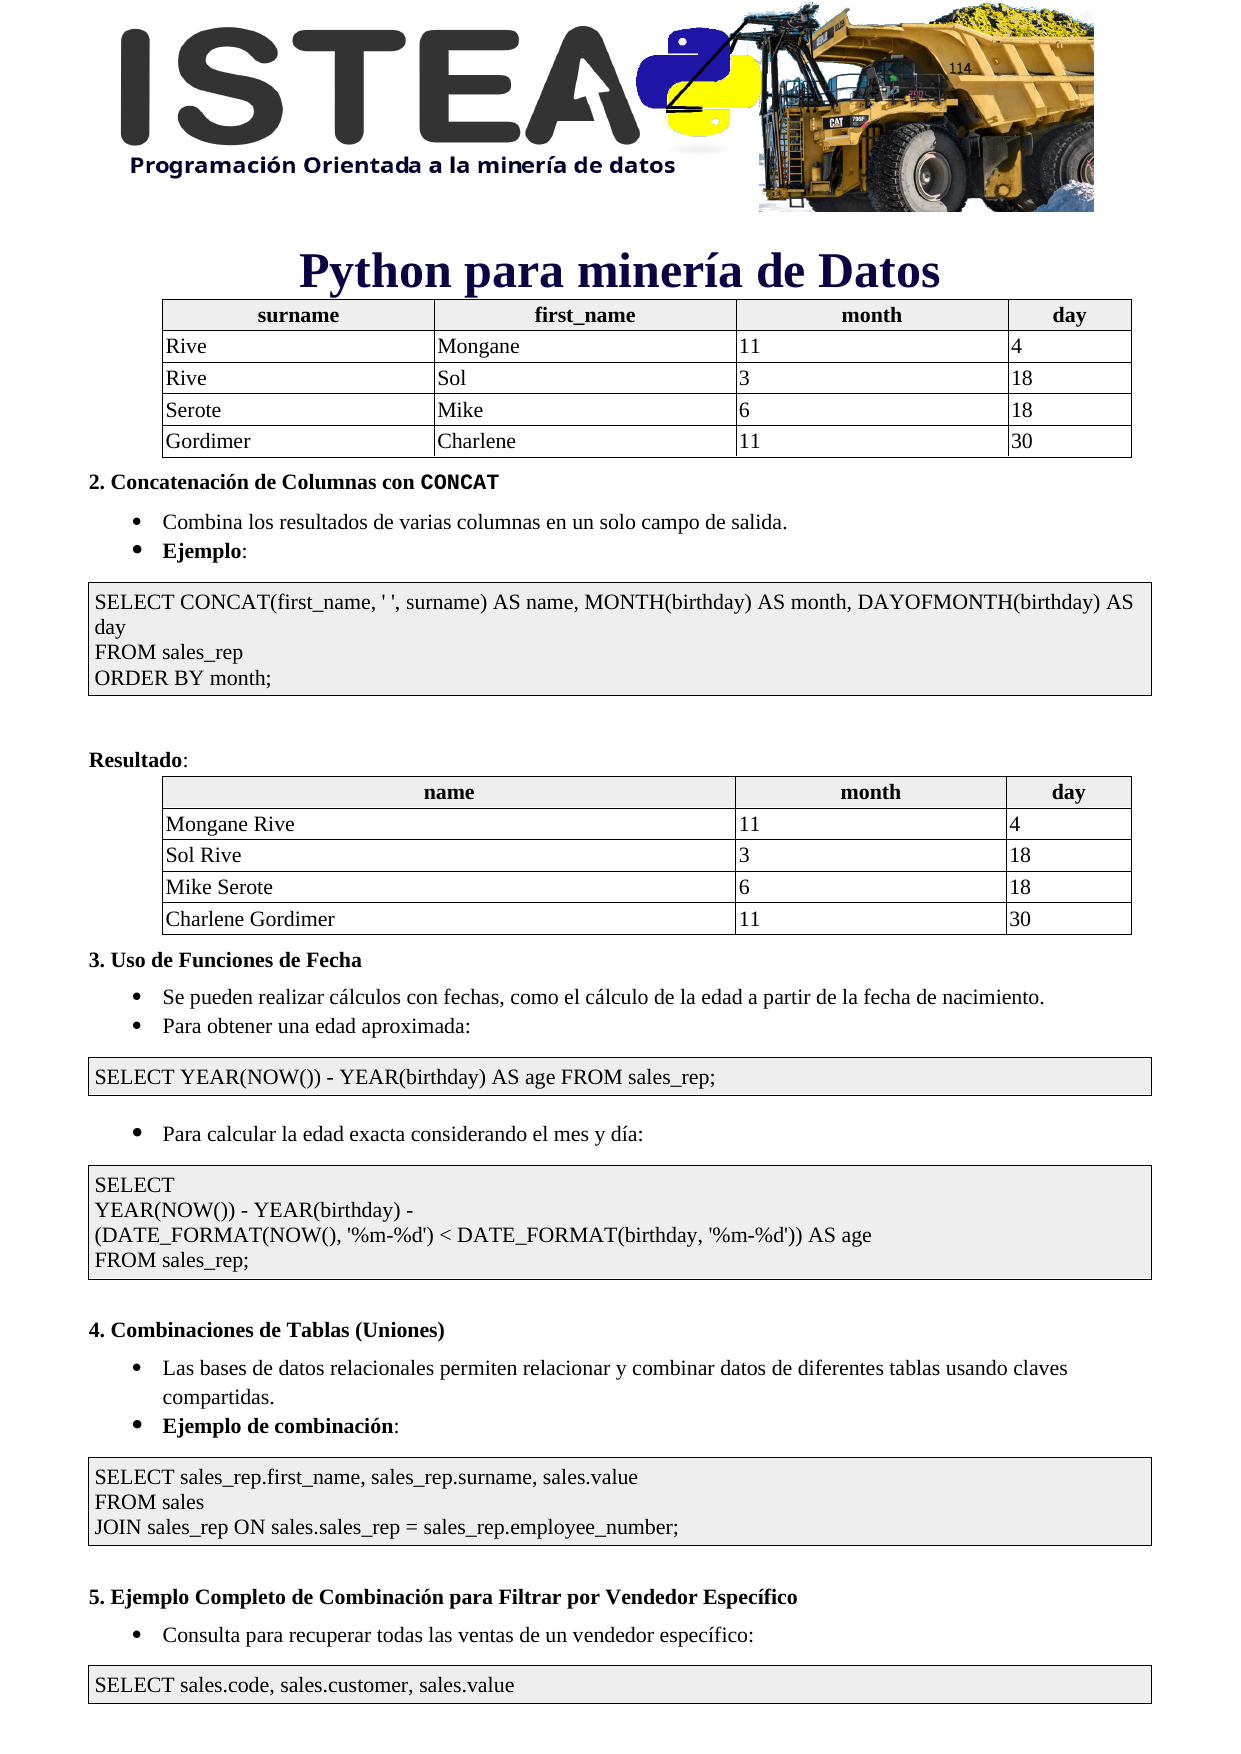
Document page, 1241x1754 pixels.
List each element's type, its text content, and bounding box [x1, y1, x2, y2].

table_cell Serote [163, 394, 434, 425]
table_cell Sol [435, 363, 736, 393]
list Para calcular la edad exacta considerando el mes y día: [133, 1121, 1152, 1147]
table_cell 11 [737, 426, 1008, 456]
subtitle 2. Concatenación de Columnas con CONCAT [88, 469, 1152, 496]
subtitle 3. Uso de Funciones de Fecha [88, 947, 1152, 972]
table_cell 4 [1009, 331, 1131, 362]
table_header SELECT CONCAT(first_name, ' ', surname) AS name, MONTH(birthday) AS month, DAYOFMONTH(birthday) AS day FROM sales_rep ORDER BY month; [89, 583, 1151, 695]
list Ejemplo: [133, 538, 1152, 564]
table_header name [163, 777, 735, 807]
picture [120, 1, 1094, 212]
table_cell Mike Serote [163, 872, 735, 902]
table_header day [1009, 300, 1131, 330]
list Ejemplo de combinación: [133, 1413, 1152, 1439]
table_cell 18 [1009, 394, 1131, 425]
list Combina los resultados de varias columnas en un solo campo de salida. [133, 509, 1152, 534]
table_cell 6 [736, 872, 1006, 902]
table_cell 11 [737, 331, 1008, 362]
table_cell 18 [1009, 363, 1131, 393]
table_cell 3 [737, 363, 1008, 393]
table_cell 11 [736, 809, 1006, 839]
table_cell 30 [1009, 426, 1131, 456]
table_header month [737, 300, 1008, 330]
table_cell 4 [1007, 809, 1131, 839]
table_cell Mongane Rive [163, 809, 735, 839]
table_header SELECT YEAR(NOW()) - YEAR(birthday) AS age FROM sales_rep; [89, 1058, 1151, 1094]
table_header day [1007, 777, 1131, 807]
list Se pueden realizar cálculos con fechas, como el cálculo de la edad a partir de la fecha de nacimiento. [133, 984, 1152, 1009]
table_cell Rive [163, 363, 434, 393]
table_header surname [163, 300, 434, 330]
list Las bases de datos relacionales permiten relacionar y combinar datos de diferentes tablas usando claves compartidas. [133, 1355, 1152, 1409]
table_cell Sol Rive [163, 840, 735, 871]
table_cell 30 [1007, 903, 1131, 934]
table_cell Gordimer [163, 426, 434, 456]
table_cell 18 [1007, 872, 1131, 902]
table_cell Mike [435, 394, 736, 425]
table_cell 11 [736, 903, 1006, 934]
table_cell Charlene Gordimer [163, 903, 735, 934]
table_cell Charlene [435, 426, 736, 456]
list Consulta para recuperar todas las ventas de un vendedor específico: [133, 1622, 1152, 1647]
table_header SELECT YEAR(NOW()) - YEAR(birthday) - (DATE_FORMAT(NOW(), '%m-%d') < DATE_FORMAT(birthday, '%m-%d')) AS age FROM sales_rep; [89, 1166, 1151, 1278]
table_header first_name [435, 300, 736, 330]
table_header month [736, 777, 1006, 807]
subtitle 4. Combinaciones de Tablas (Uniones) [88, 1317, 1152, 1342]
table_header SELECT sales_rep.first_name, sales_rep.surname, sales.value FROM sales JOIN sales_rep ON sales.sales_rep = sales_rep.employee_number; [89, 1458, 1151, 1545]
table_cell Mongane [435, 331, 736, 362]
list Para obtener una edad aproximada: [133, 1013, 1152, 1038]
table_cell 6 [737, 394, 1008, 425]
list Resultado: [88, 747, 1152, 772]
subtitle 5. Ejemplo Completo de Combinación para Filtrar por Vendedor Específico [88, 1584, 1152, 1609]
table_cell 18 [1007, 840, 1131, 871]
table_cell Rive [163, 331, 434, 362]
table_cell 3 [736, 840, 1006, 871]
